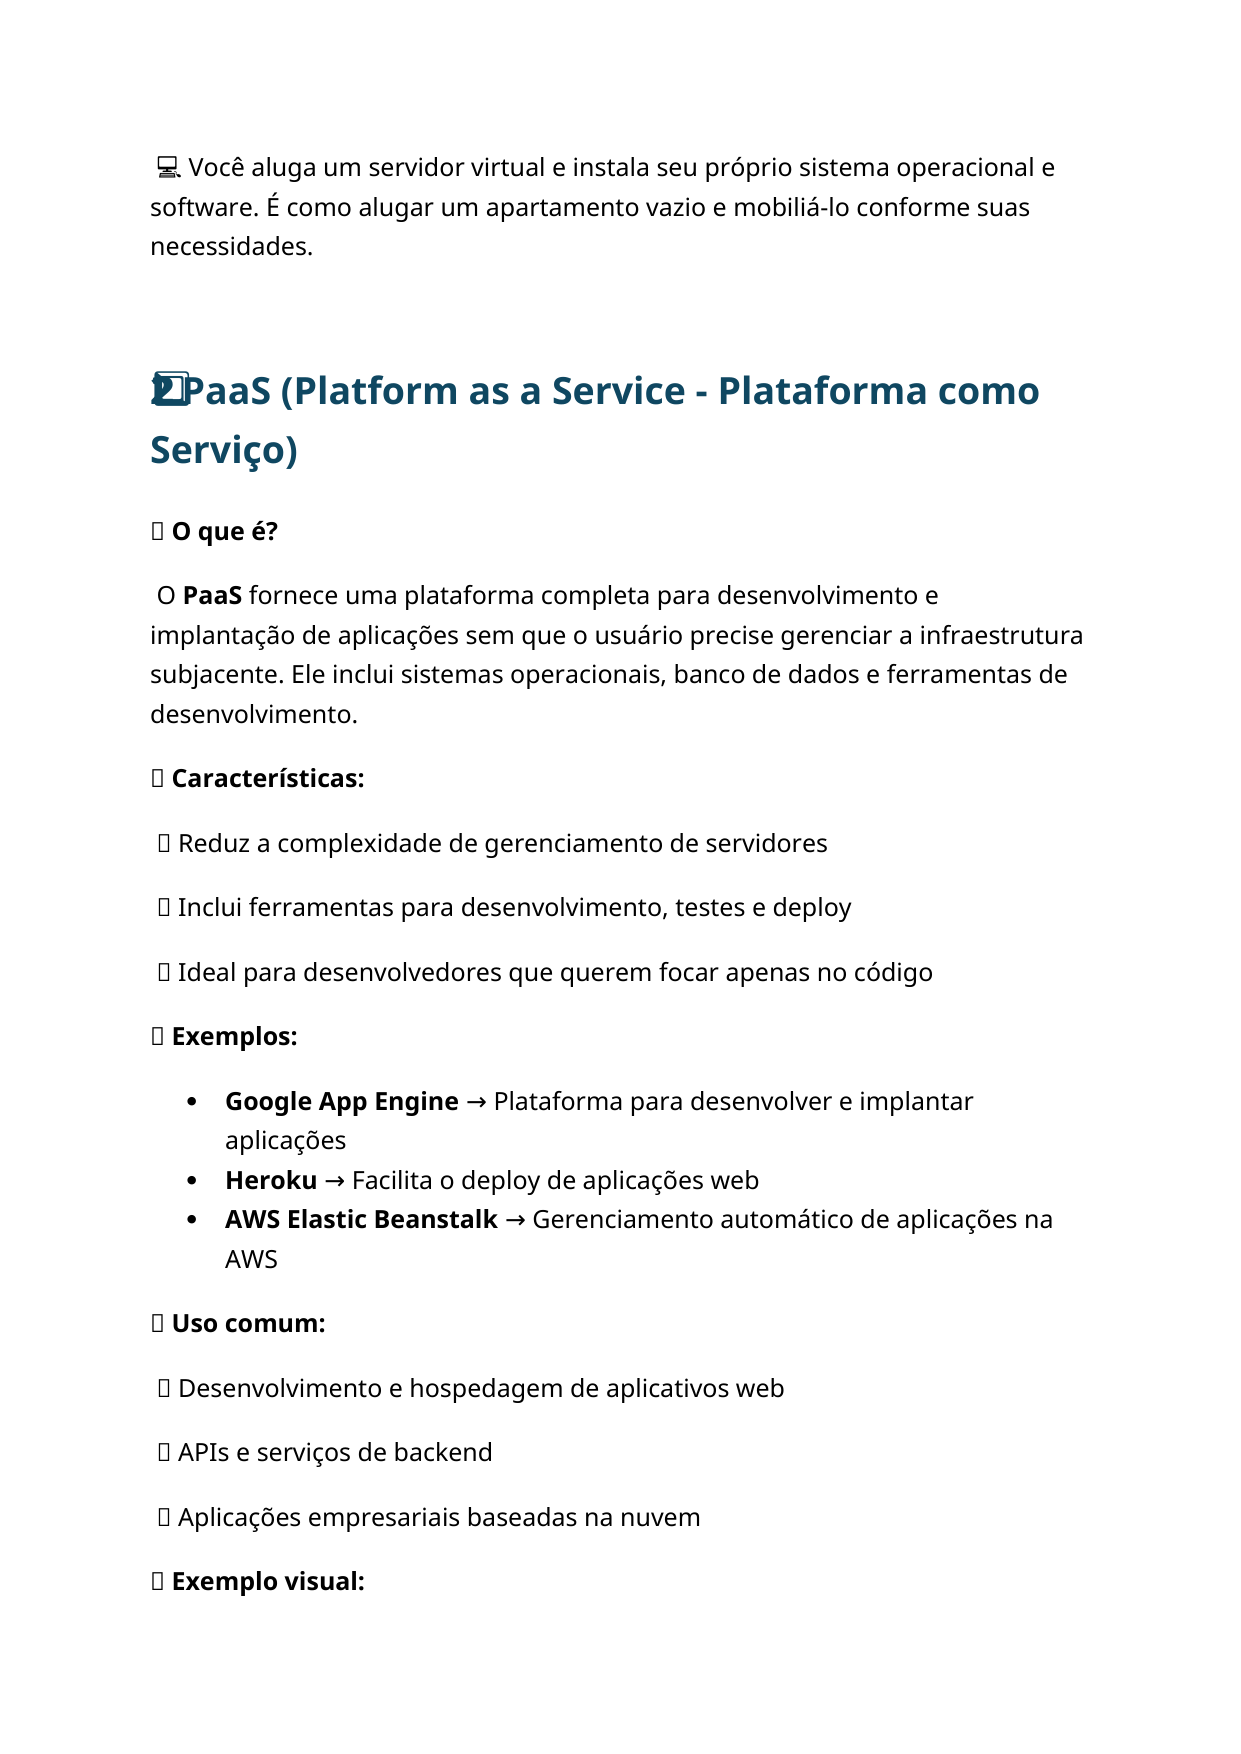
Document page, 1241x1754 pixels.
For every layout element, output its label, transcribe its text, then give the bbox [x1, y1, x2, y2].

text 💻 Você aluga um servidor virtual e instala seu próprio sistema operacional e software. É como alugar um apartamento vazio e mobiliá-lo conforme suas necessidades. [150, 150, 1090, 263]
text 📌 O que é? [150, 513, 1090, 548]
text O PaaS fornece uma plataforma completa para desenvolvimento e implantação de aplicações sem que o usuário precise gerenciar a infraestrutura subjacente. Ele inclui sistemas operacionais, banco de dados e ferramentas de desenvolvimento. [150, 578, 1090, 731]
list Google App Engine → Plataforma para desenvolver e implantar aplicações [187, 1083, 1090, 1157]
text 📌 Exemplo visual: [150, 1564, 1090, 1598]
text 🔹 APIs e serviços de backend [150, 1435, 1090, 1469]
text ✅ Reduz a complexidade de gerenciamento de servidores [150, 825, 1090, 859]
text ✅ Ideal para desenvolvedores que querem focar apenas no código [150, 954, 1090, 988]
list AWS Elastic Beanstalk → Gerenciamento automático de aplicações na AWS [187, 1202, 1090, 1275]
text 📌 Exemplos: [150, 1019, 1090, 1053]
text 🔹 Aplicações empresariais baseadas na nuvem [150, 1499, 1090, 1533]
text 🔹 Desenvolvimento e hospedagem de aplicativos web [150, 1370, 1090, 1404]
text ✅ Inclui ferramentas para desenvolvimento, testes e deploy [150, 890, 1090, 924]
list Heroku → Facilita o deploy de aplicações web [187, 1162, 1090, 1196]
text 📌 Uso comum: [150, 1306, 1090, 1340]
text 📌 Características: [150, 761, 1090, 795]
subtitle 2️⃣ PaaS (Platform as a Service - Plataforma como Serviço) [150, 364, 1090, 474]
